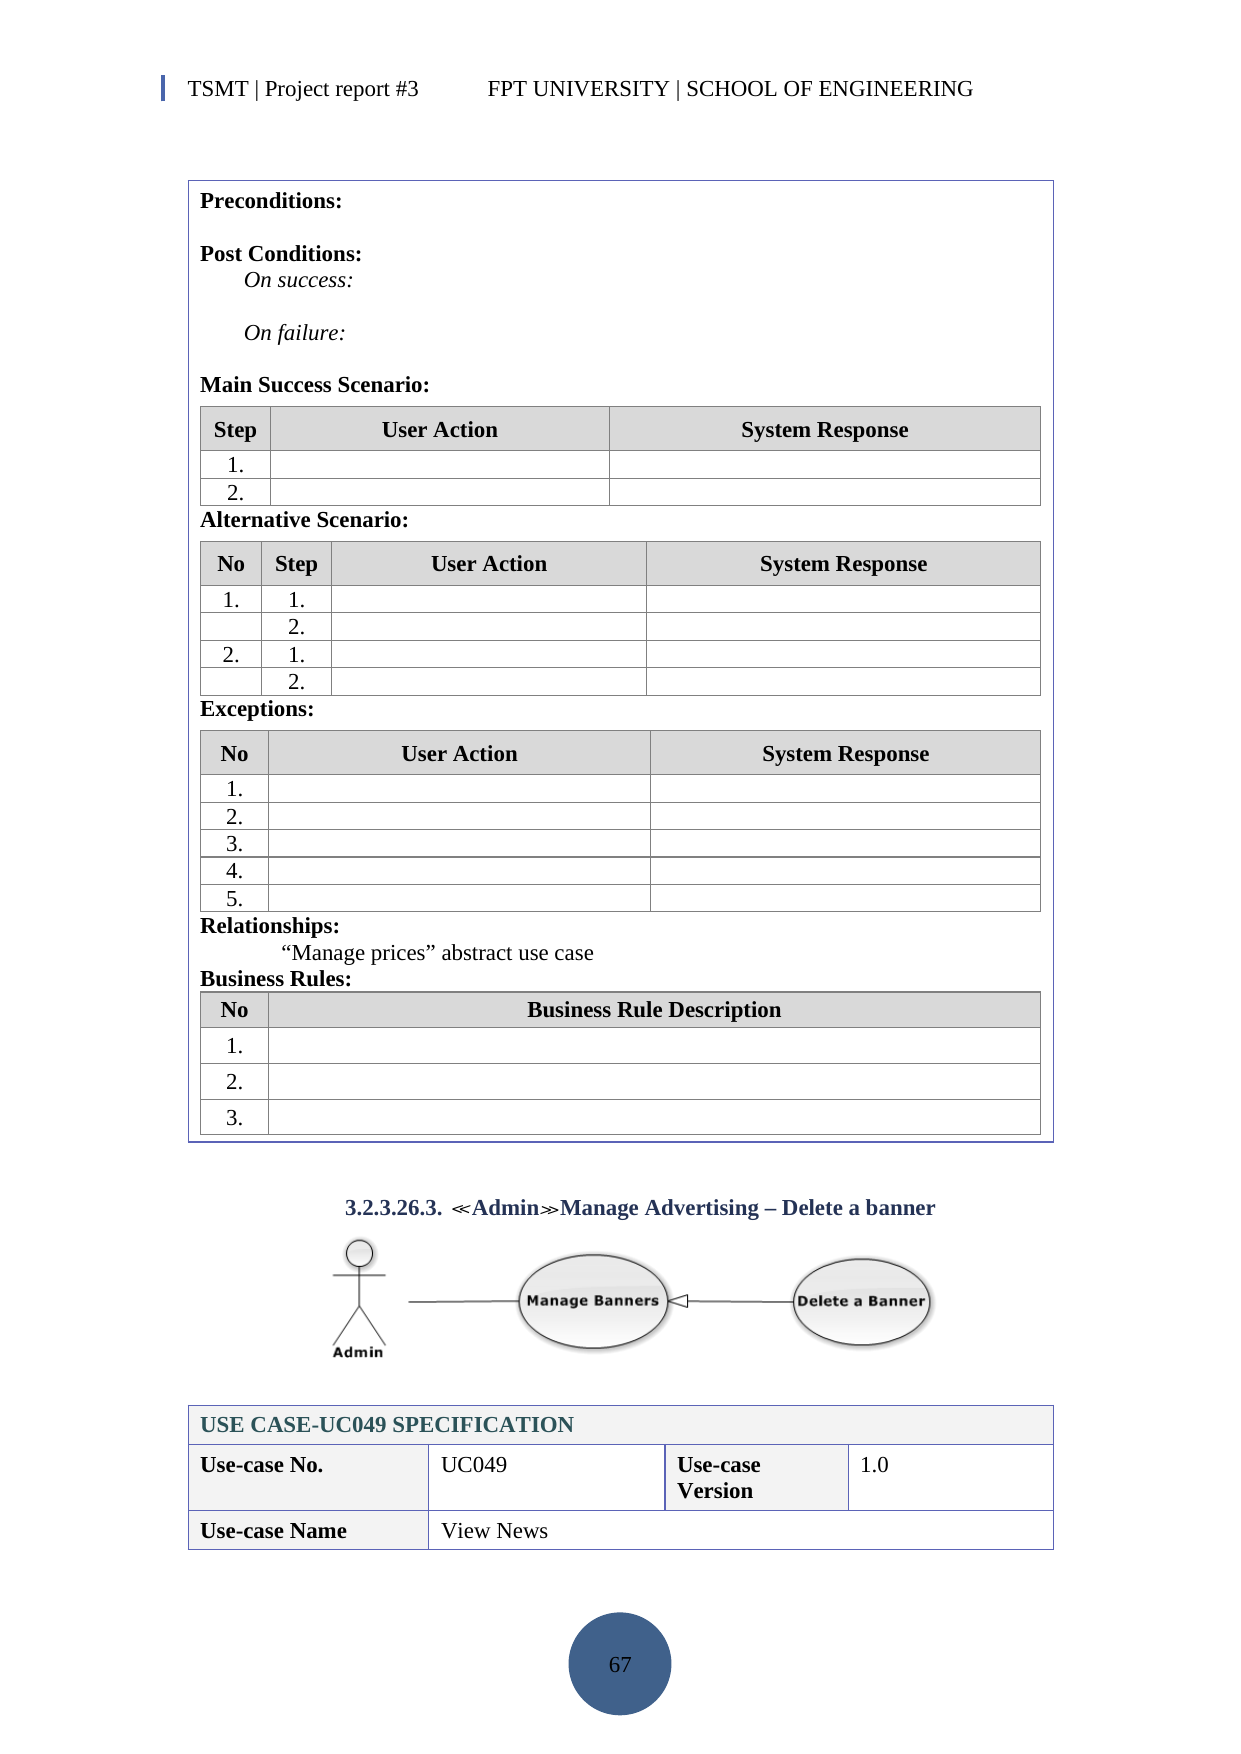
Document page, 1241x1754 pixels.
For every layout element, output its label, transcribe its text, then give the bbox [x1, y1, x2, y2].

table_cell Use-case Version [666, 1445, 848, 1510]
subtitle AdminManage Advertising – Delete a banner [345, 1193, 1053, 1221]
table_cell Use-case No. [189, 1445, 428, 1510]
table_header USE CASE-UC049 SPECIFICATION [189, 1406, 1053, 1444]
table_cell UC049 [429, 1445, 664, 1510]
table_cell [189, 181, 1053, 1141]
table_cell View News [429, 1511, 1053, 1549]
picture [294, 1225, 946, 1380]
table_cell Use-case Name [189, 1511, 428, 1549]
table_cell 1.0 [849, 1445, 1053, 1510]
